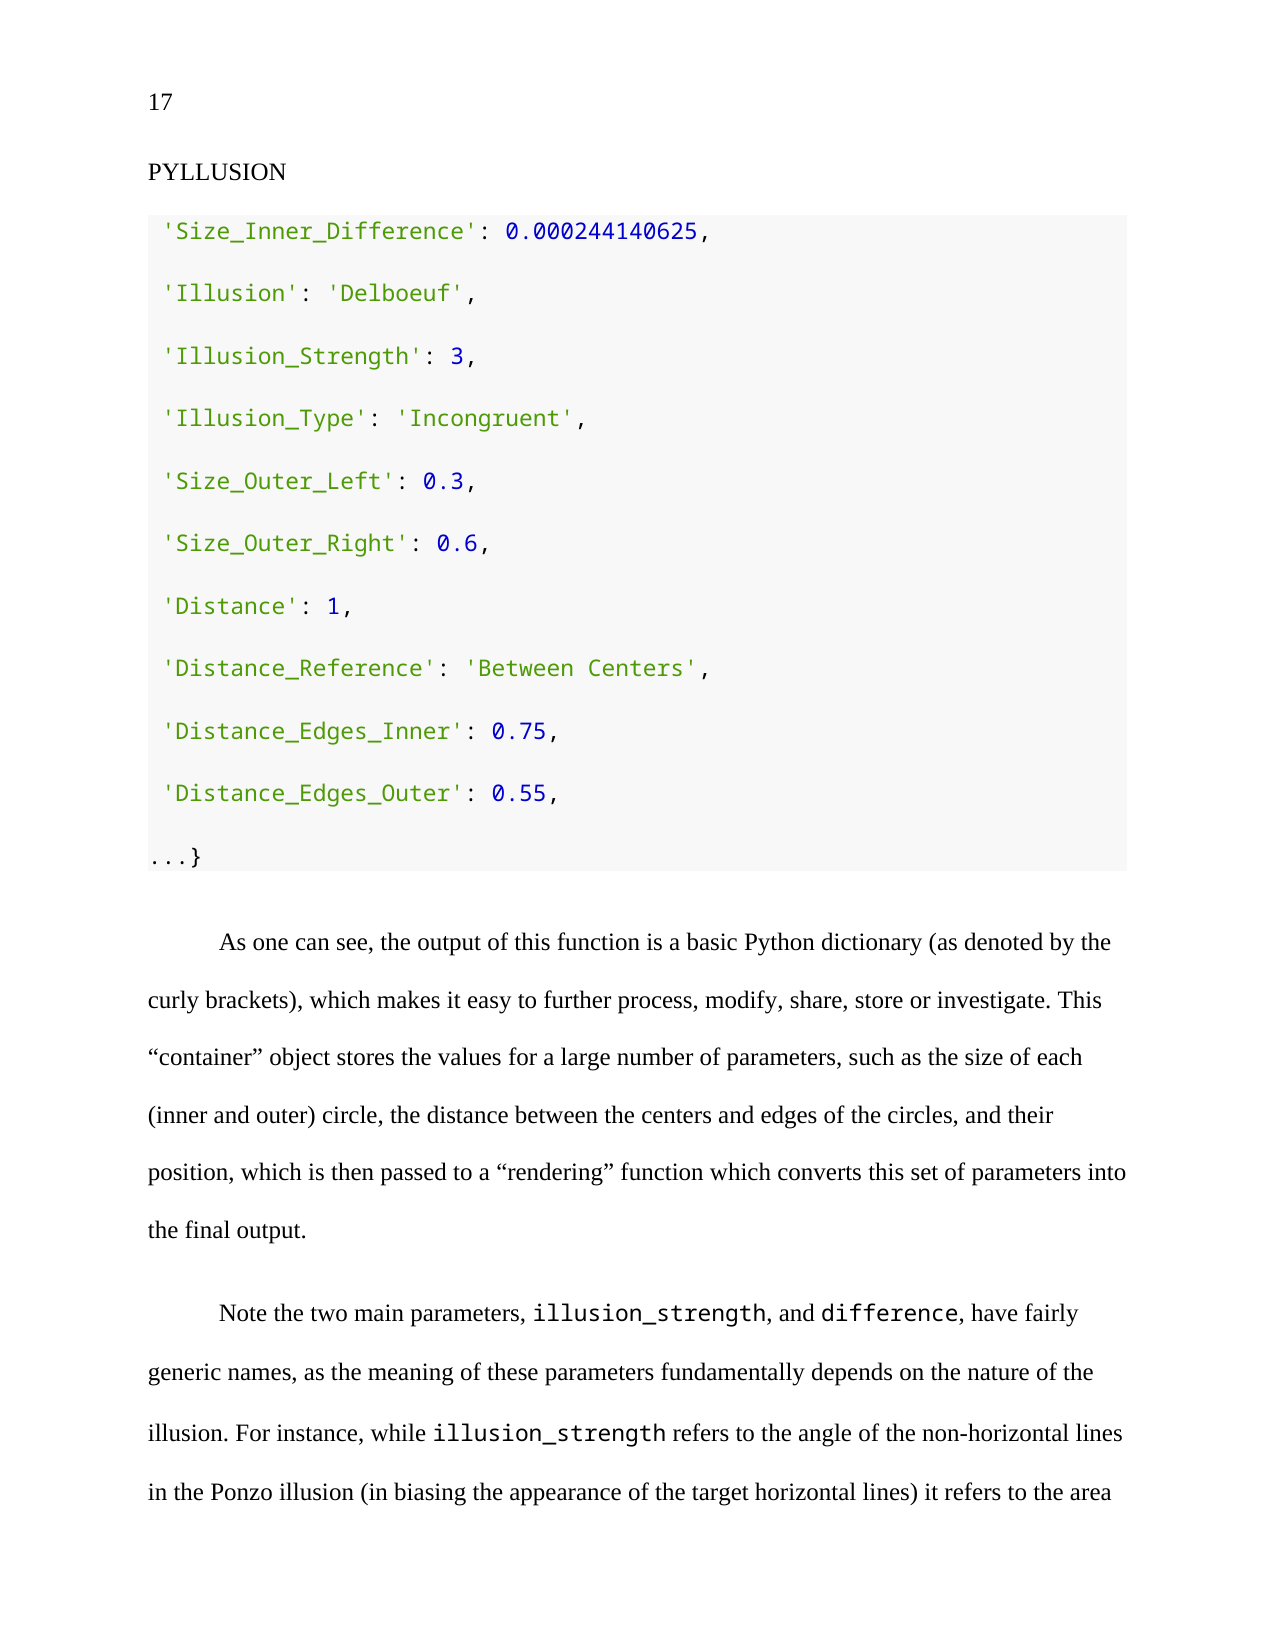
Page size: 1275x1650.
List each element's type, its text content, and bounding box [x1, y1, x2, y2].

text As one can see, the output of this function is a basic Python dictionary (as denoted by the curly brackets), which makes it easy to further process, modify, share, store or investigate. This “container” object stores the values for a large number of parameters, such as the size of each (inner and outer) circle, the distance between the centers and edges of the circles, and their position, which is then passed to a “rendering” function which converts this set of parameters into the final output. [148, 927, 1127, 1244]
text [148, 1297, 1127, 1506]
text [148, 215, 1127, 871]
